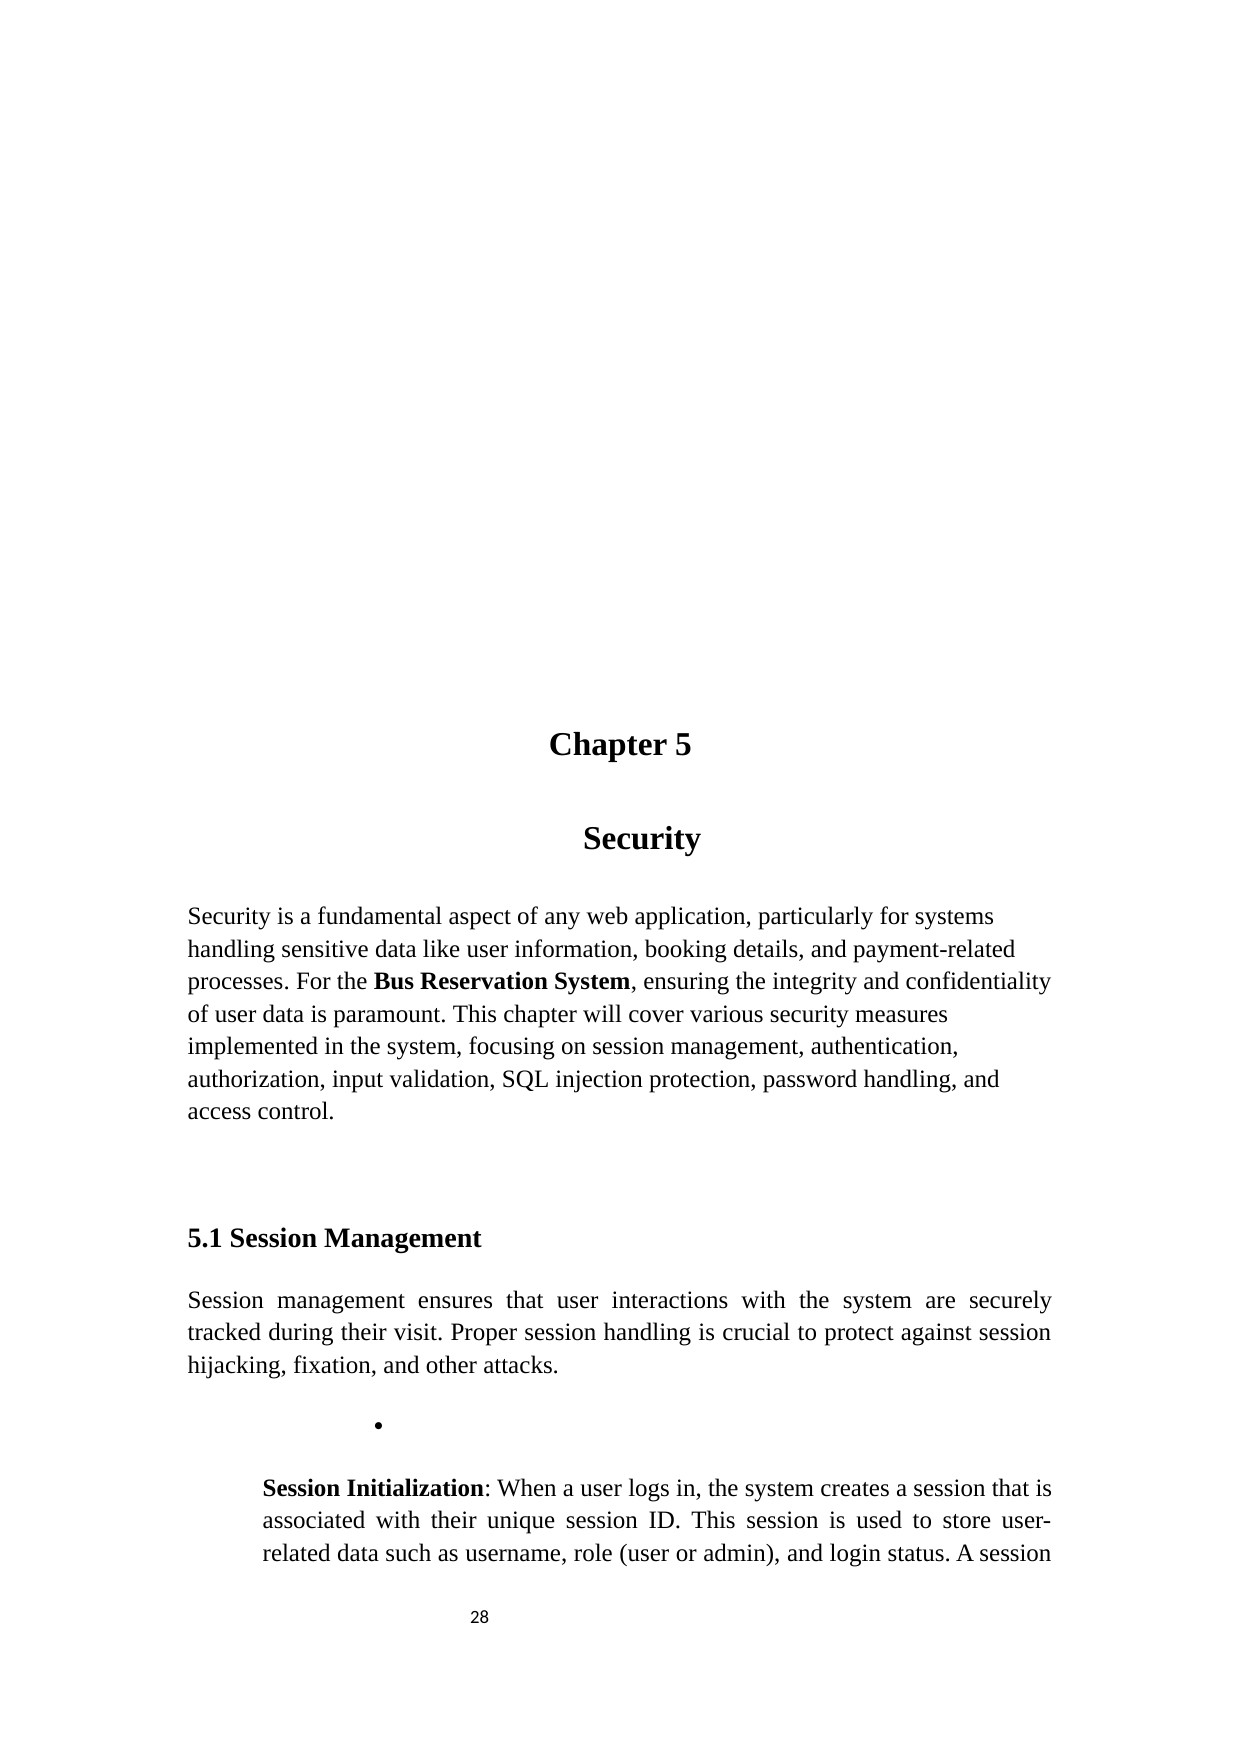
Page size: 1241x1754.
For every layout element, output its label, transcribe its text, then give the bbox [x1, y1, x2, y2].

text Security is a fundamental aspect of any web application, particularly for systems handling sensitive data like user information, booking details, and payment-related processes. For the Bus Reservation System, ensuring the integrity and confidentiality of user data is paramount. This chapter will cover various security measures implemented in the system, focusing on session management, authentication, authorization, input validation, SQL injection protection, password handling, and access control. [187, 899, 1053, 1127]
subtitle Chapter 5 [187, 711, 1053, 776]
text Session management ensures that user interactions with the system are securely tracked during their visit. Proper session handling is crucial to protect against session hijacking, fixation, and other attacks. [187, 1283, 1053, 1380]
text Security [187, 805, 1053, 870]
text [262, 1471, 1053, 1569]
subtitle 5.1 Session Management [187, 1221, 1053, 1254]
